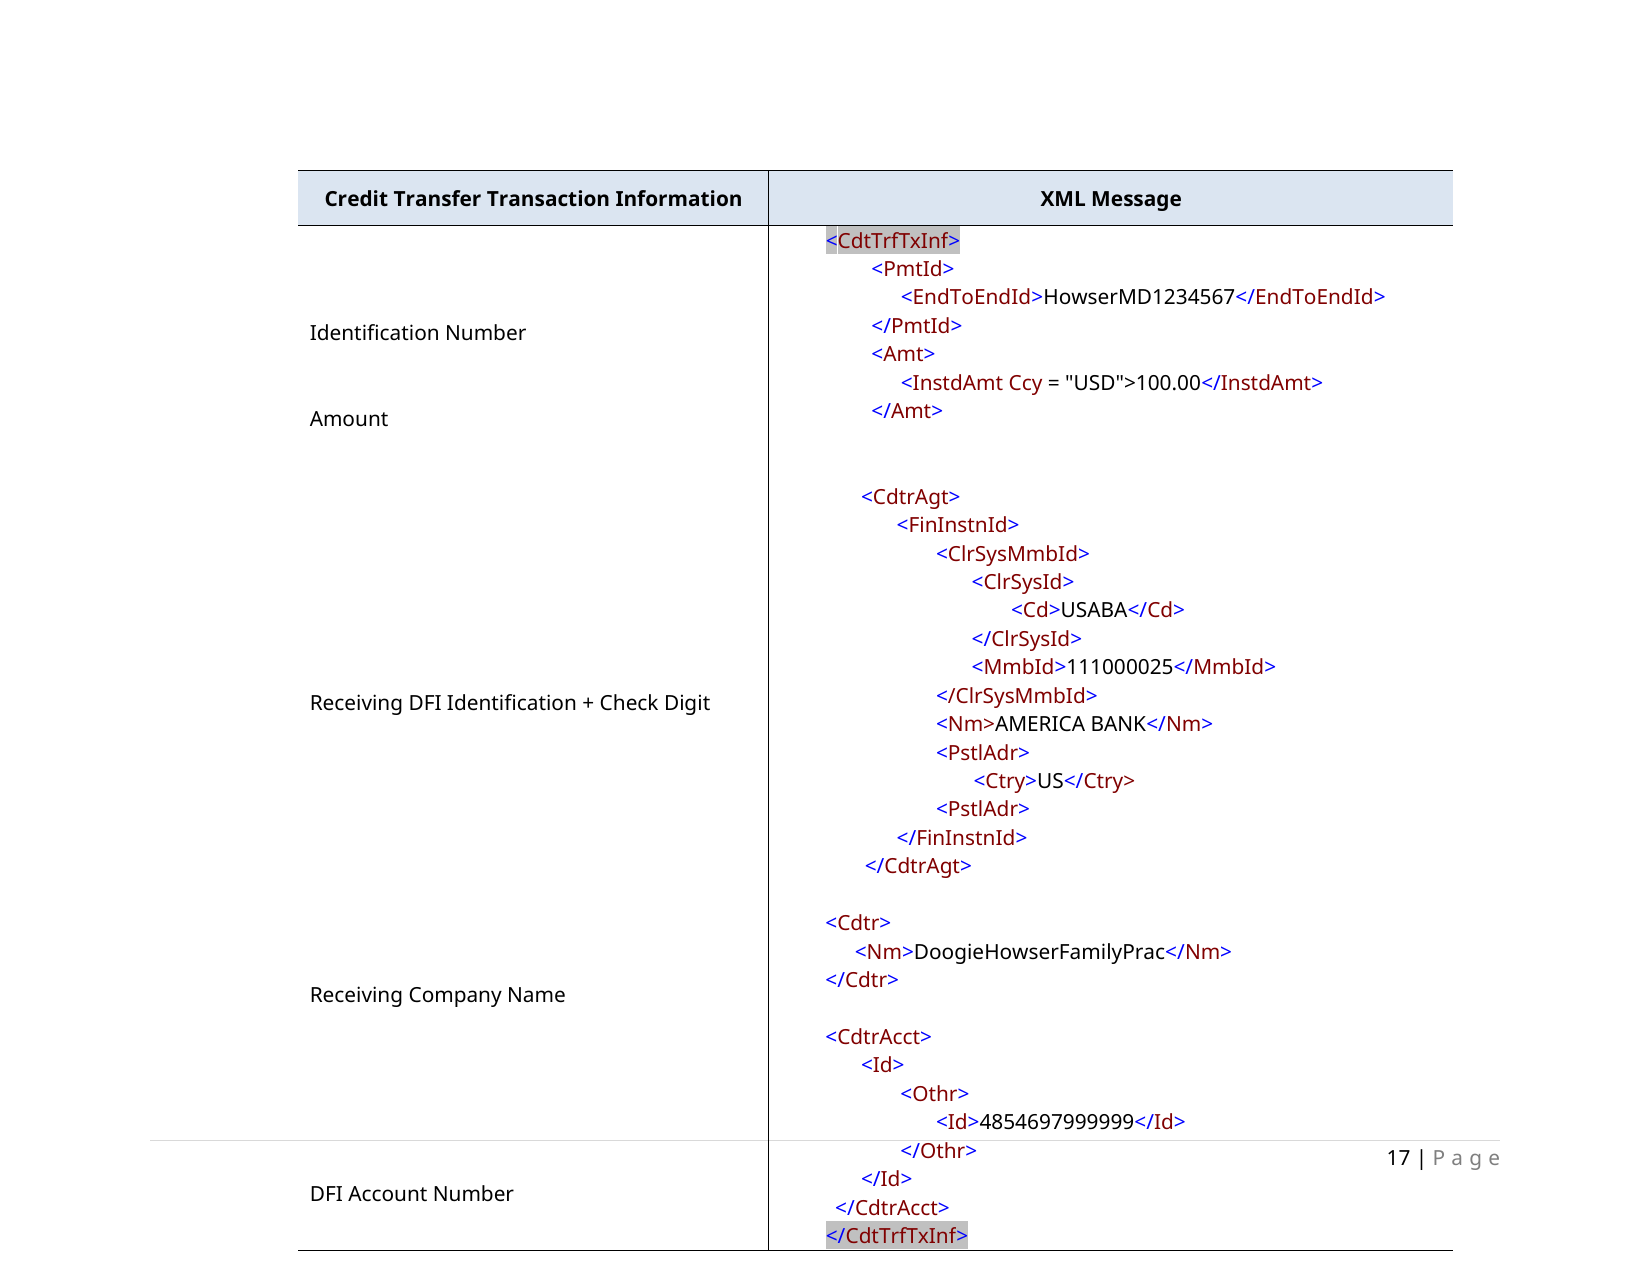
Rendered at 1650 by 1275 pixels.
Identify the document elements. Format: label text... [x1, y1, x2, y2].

table_cell <CdtTrfTxInf> <PmtId> <EndToEndId>HowserMD1234567</EndToEndId> </PmtId> <Amt> <InstdAmt Ccy = "USD">100.00</InstdAmt> </Amt> <CdtrAgt> <FinInstnId> <ClrSysMmbId> <ClrSysId> <Cd>USABA</Cd> </ClrSysId> <MmbId>111000025</MmbId> </ClrSysMmbId> <Nm>AMERICA BANK</Nm> <PstlAdr> <Ctry>US</Ctry> <PstlAdr> </FinInstnId> </CdtrAgt> <Cdtr> <Nm>DoogieHowserFamilyPrac</Nm> </Cdtr> <CdtrAcct> <Id> <Othr> <Id>4854697999999</Id> </Othr> </Id> </CdtrAcct> </CdtTrfTxInf> [769, 226, 1453, 1249]
table_cell Identification Number Amount Receiving DFI Identification + Check Digit Receiving Company Name DFI Account Number [298, 226, 768, 1249]
table_header Credit Transfer Transaction Information [298, 171, 768, 225]
table_header XML Message [769, 171, 1453, 225]
